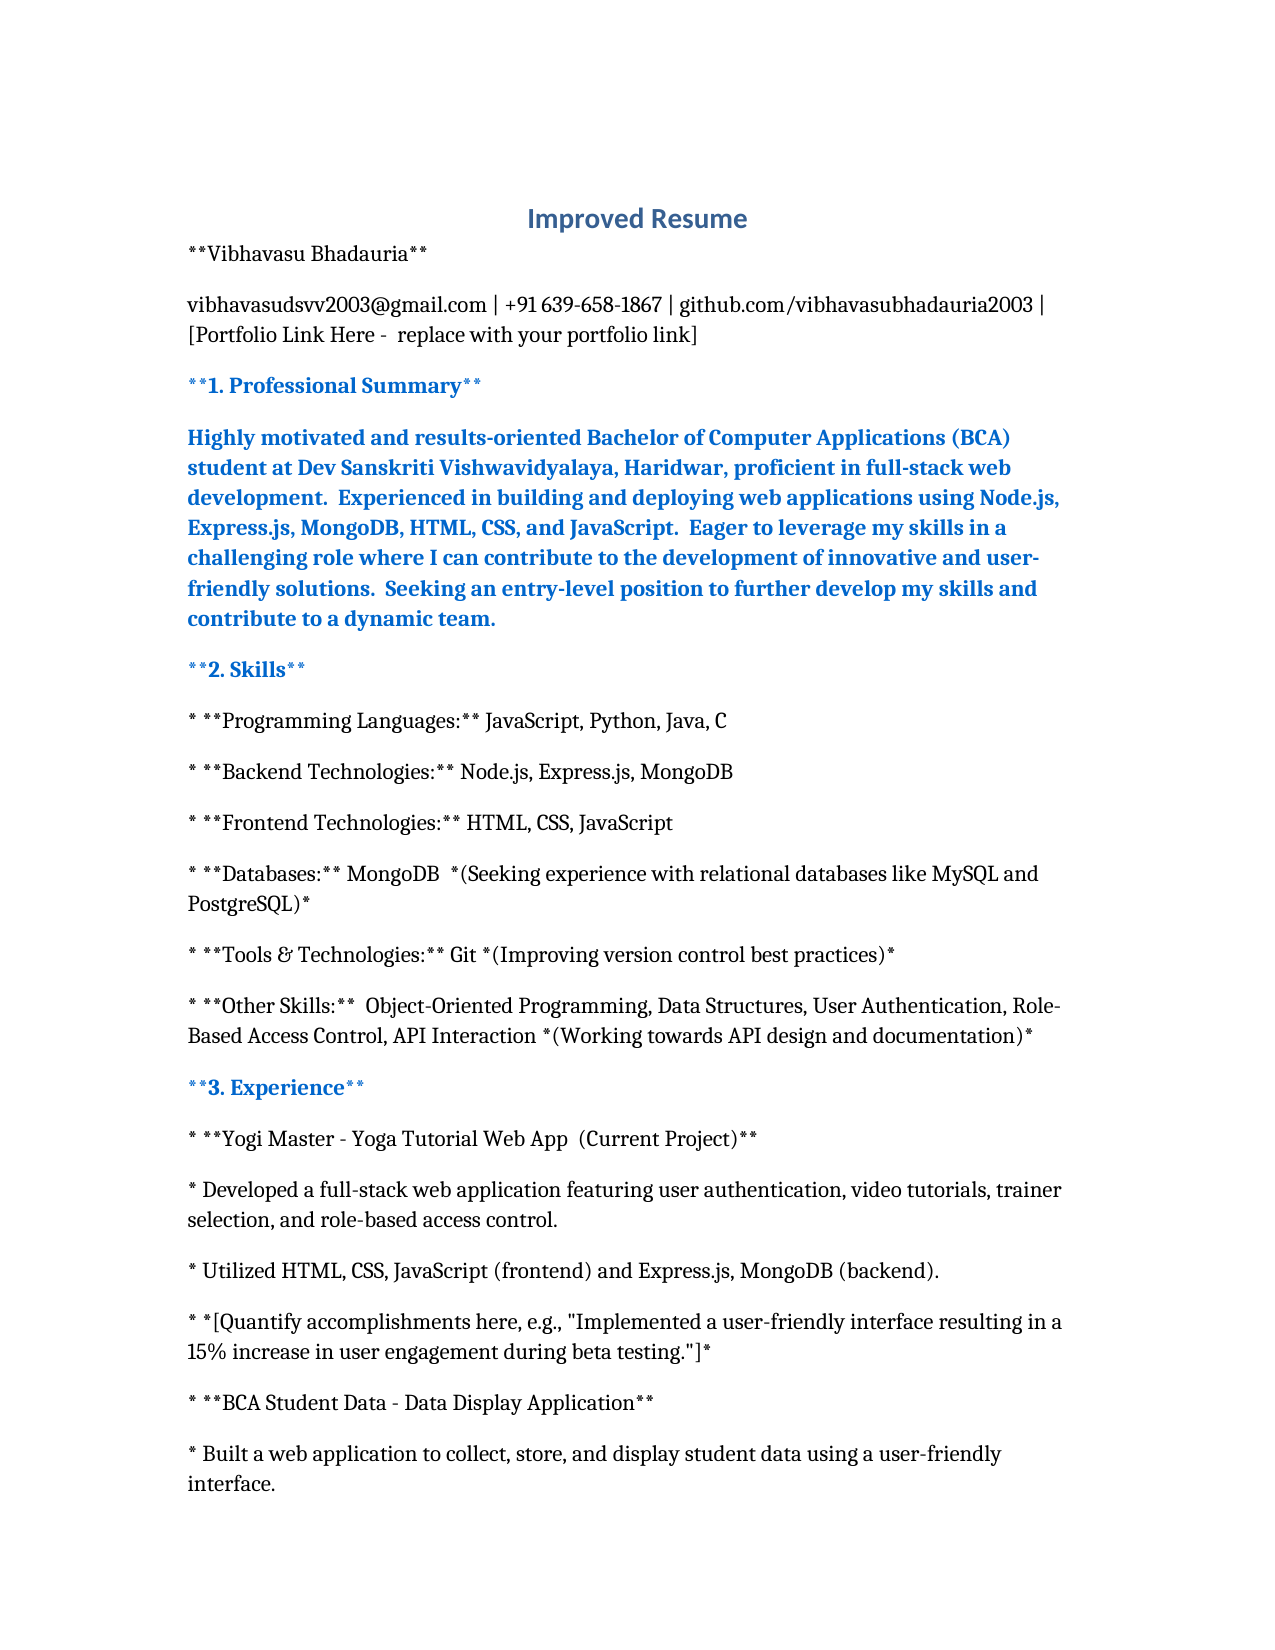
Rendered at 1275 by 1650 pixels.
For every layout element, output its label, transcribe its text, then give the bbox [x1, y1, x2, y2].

text * Utilized HTML, CSS, JavaScript (frontend) and Express.js, MongoDB (backend). [187, 1258, 1087, 1284]
text * **Other Skills:** Object-Oriented Programming, Data Structures, User Authentication, Role-Based Access Control, API Interaction *(Working towards API design and documentation)* [187, 993, 1087, 1049]
text **3. Experience** [187, 1074, 1087, 1101]
text * **BCA Student Data - Data Display Application** [187, 1390, 1087, 1416]
text vibhavasudsvv2003@gmail.com | +91 639-658-1867 | github.com/vibhavasubhadauria2003 | [Portfolio Link Here - replace with your portfolio link] [187, 292, 1087, 348]
text **Vibhavasu Bhadauria** [187, 241, 1087, 267]
text * **Databases:** MongoDB *(Seeking experience with relational databases like MySQL and PostgreSQL)* [187, 861, 1087, 917]
text **2. Skills** [187, 657, 1087, 683]
text * **Frontend Technologies:** HTML, CSS, JavaScript [187, 810, 1087, 836]
text * **Backend Technologies:** Node.js, Express.js, MongoDB [187, 759, 1087, 785]
text * *[Quantify accomplishments here, e.g., "Implemented a user-friendly interface resulting in a 15% increase in user engagement during beta testing."]* [187, 1309, 1087, 1365]
text * Developed a full-stack web application featuring user authentication, video tutorials, trainer selection, and role-based access control. [187, 1176, 1087, 1233]
text **1. Professional Summary** [187, 373, 1087, 399]
subtitle Improved Resume [187, 200, 1087, 236]
text * Built a web application to collect, store, and display student data using a user-friendly interface. [187, 1441, 1087, 1497]
text Highly motivated and results-oriented Bachelor of Computer Applications (BCA) student at Dev Sanskriti Vishwavidyalaya, Haridwar, proficient in full-stack web development. Experienced in building and deploying web applications using Node.js, Express.js, MongoDB, HTML, CSS, and JavaScript. Eager to leverage my skills in a challenging role where I can contribute to the development of innovative and user-friendly solutions. Seeking an entry-level position to further develop my skills and contribute to a dynamic team. [187, 424, 1087, 632]
text * **Yogi Master - Yoga Tutorial Web App (Current Project)** [187, 1125, 1087, 1152]
text * **Tools & Technologies:** Git *(Improving version control best practices)* [187, 942, 1087, 968]
text * **Programming Languages:** JavaScript, Python, Java, C [187, 708, 1087, 734]
